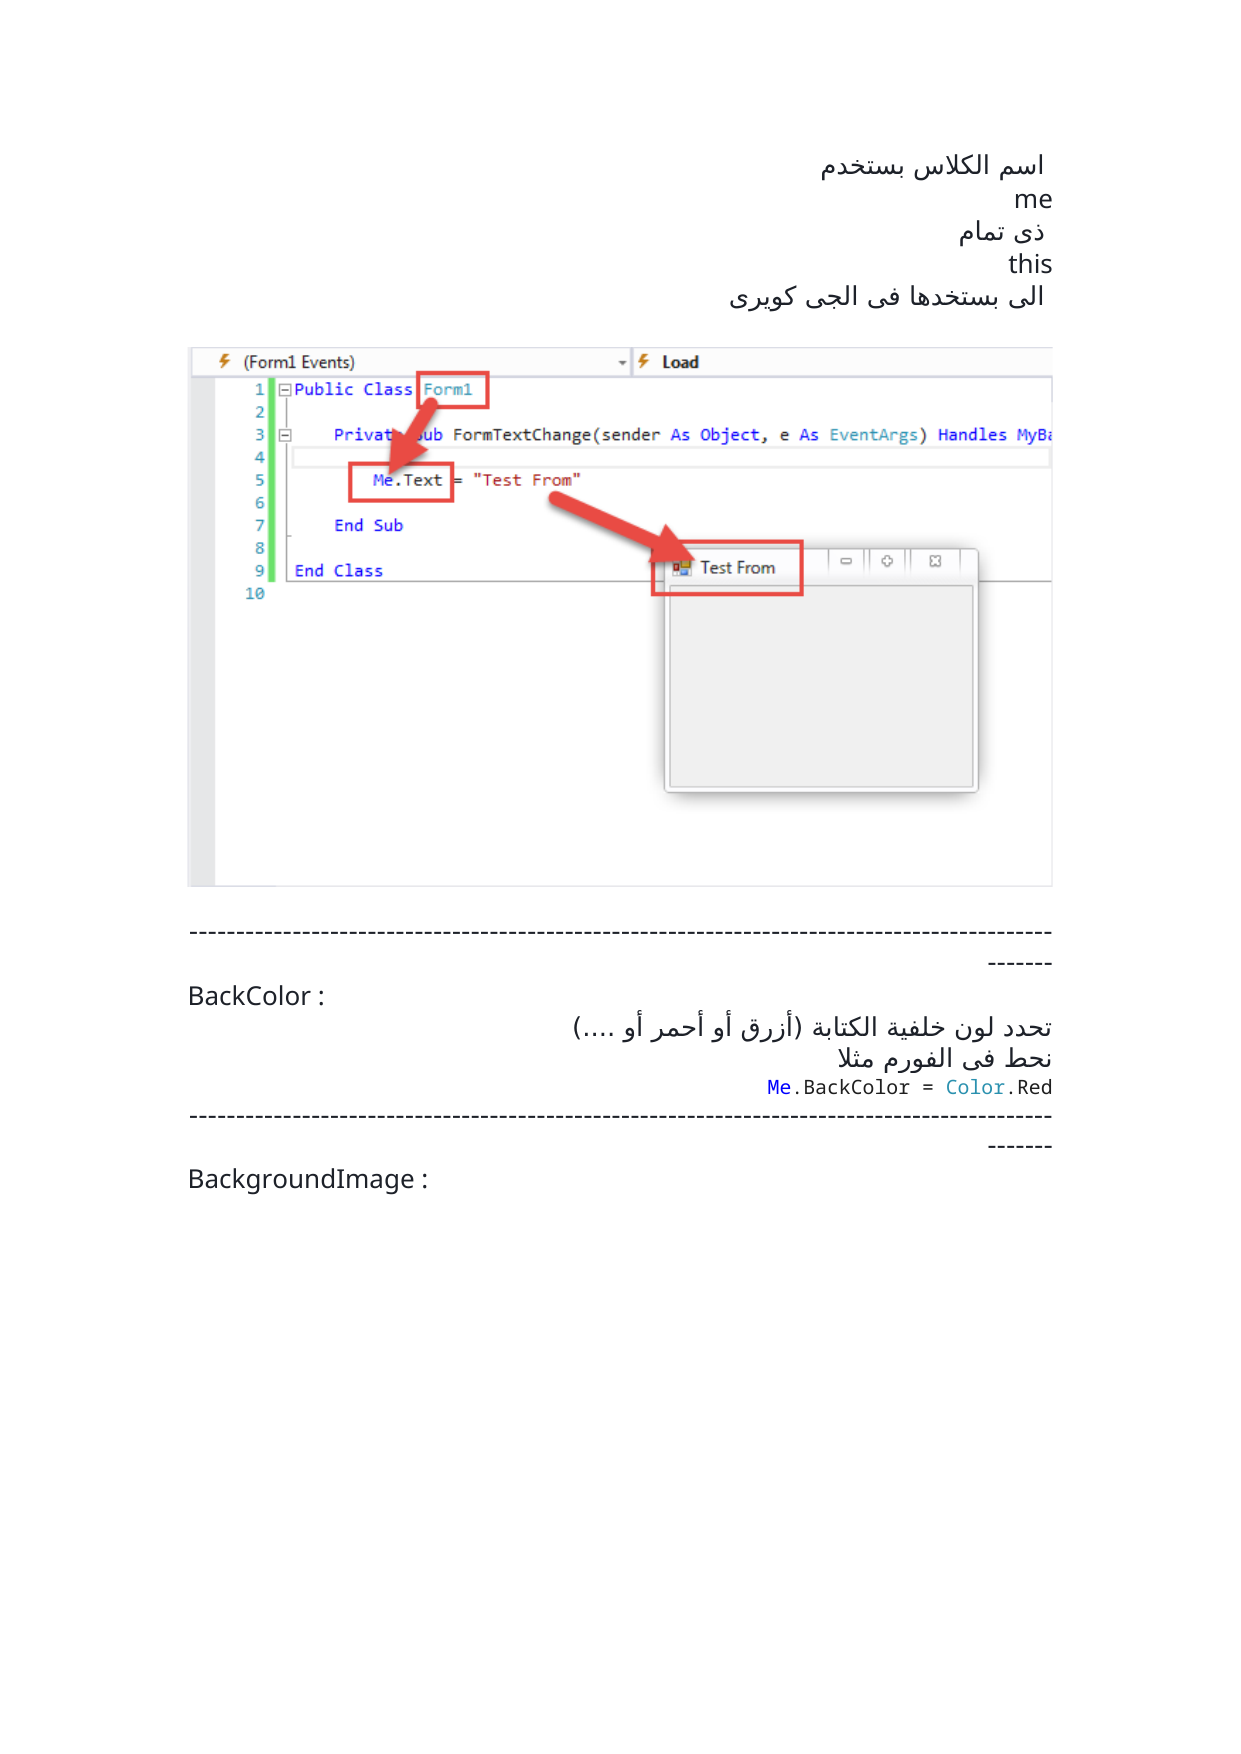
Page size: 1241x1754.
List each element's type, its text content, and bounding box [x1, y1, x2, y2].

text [187, 150, 1053, 347]
picture [187, 347, 1053, 887]
text BackgroundImage : [187, 1161, 1053, 1196]
text تحدد لون خلفية الكتابة (أزرق أو أحمر أو ....) نحط فى الفورم مثلا [187, 1013, 1053, 1073]
text Me.BackColor = Color.Red --------------------------------------------------------------------------------------------------- [187, 1073, 1053, 1161]
text --------------------------------------------------------------------------------------------------- [187, 887, 1053, 977]
text BackColor : [187, 977, 1053, 1013]
